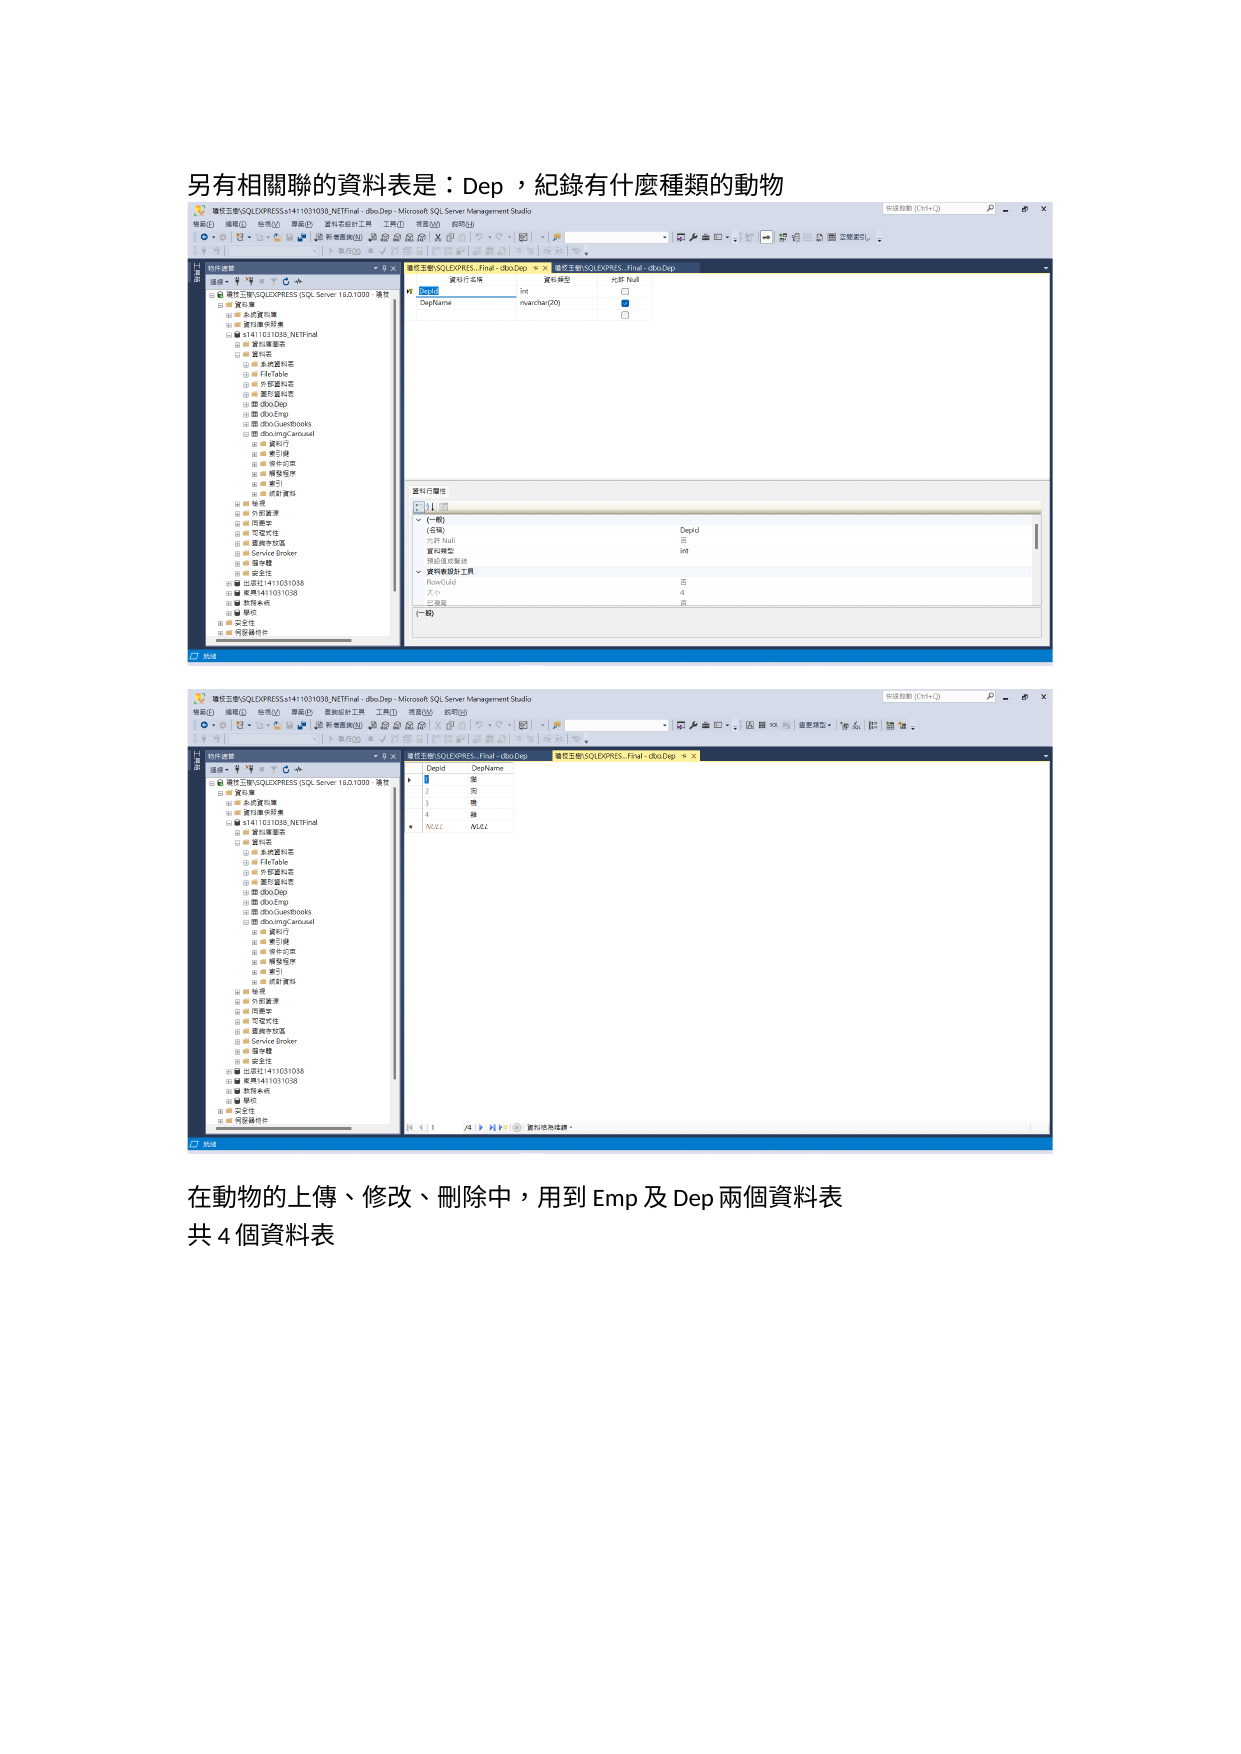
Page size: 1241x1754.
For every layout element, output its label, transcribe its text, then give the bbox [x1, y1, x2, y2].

text 另有相關聯的資料表是：Dep ，紀錄有什麼種類的動物 [187, 164, 1053, 202]
picture [187, 202, 1053, 666]
text 在動物的上傳、修改、刪除中，用到Emp及Dep兩個資料表 [187, 1177, 1053, 1214]
text 共4個資料表 [187, 1214, 1053, 1252]
picture [187, 689, 1053, 1154]
